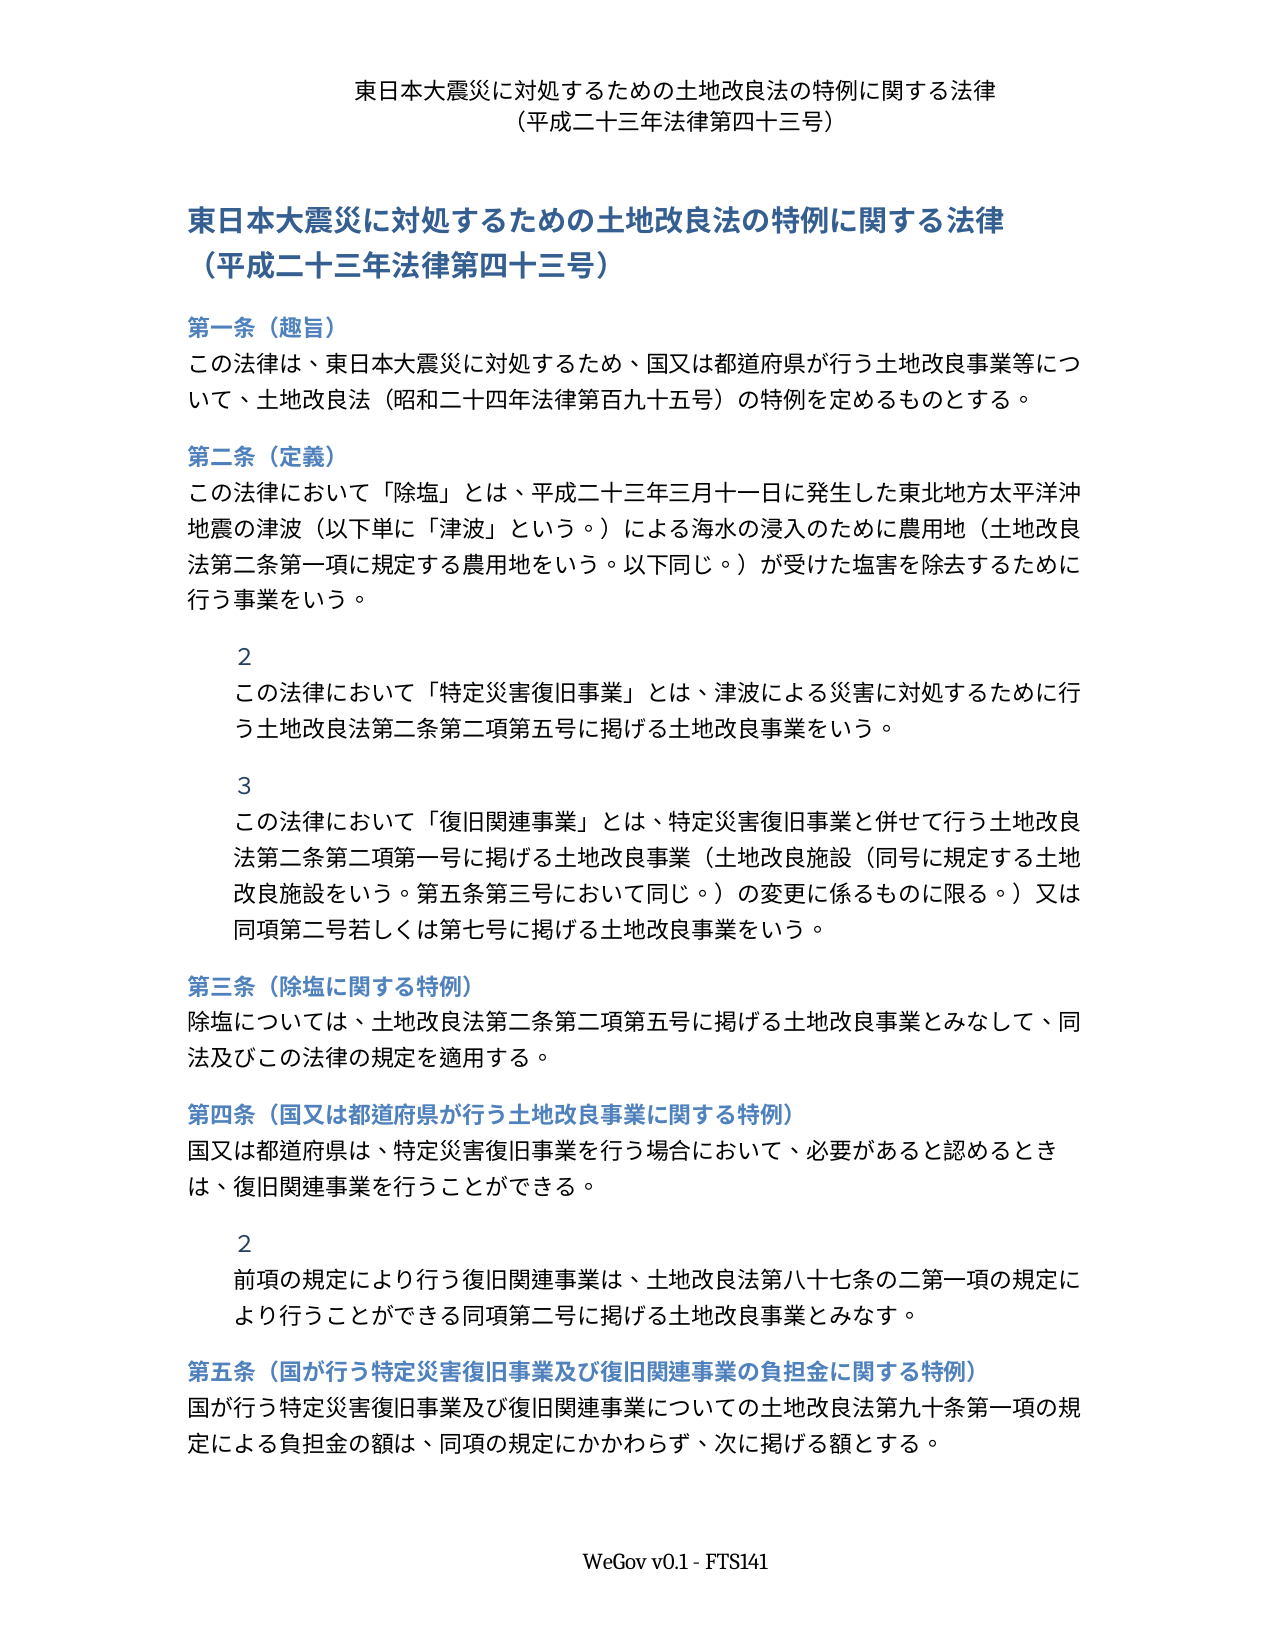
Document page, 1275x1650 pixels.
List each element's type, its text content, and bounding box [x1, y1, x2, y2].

subtitle 第一条（趣旨） [187, 312, 1087, 343]
subtitle 第五条（国が行う特定災害復旧事業及び復旧関連事業の負担金に関する特例） [187, 1356, 1087, 1388]
subtitle 東日本大震災に対処するための土地改良法の特例に関する法律 （平成二十三年法律第四十三号） [187, 200, 1087, 285]
text 前項の規定により行う復旧関連事業は、土地改良法第八十七条の二第一項の規定により行うことができる同項第二号に掲げる土地改良事業とみなす。 [233, 1264, 1087, 1331]
subtitle ２ [233, 1228, 1087, 1259]
text 国又は都道府県は、特定災害復旧事業を行う場合において、必要があると認めるときは、復旧関連事業を行うことができる。 [187, 1135, 1087, 1202]
subtitle ３ [233, 770, 1087, 801]
text この法律において「除塩」とは、平成二十三年三月十一日に発生した東北地方太平洋沖地震の津波（以下単に「津波」という。）による海水の浸入のために農用地（土地改良法第二条第一項に規定する農用地をいう。以下同じ。）が受けた塩害を除去するために行う事業をいう。 [187, 477, 1087, 616]
text この法律において「復旧関連事業」とは、特定災害復旧事業と併せて行う土地改良法第二条第二項第一号に掲げる土地改良事業（土地改良施設（同号に規定する土地改良施設をいう。第五条第三号において同じ。）の変更に係るものに限る。）又は同項第二号若しくは第七号に掲げる土地改良事業をいう。 [233, 806, 1087, 945]
text この法律は、東日本大震災に対処するため、国又は都道府県が行う土地改良事業等について、土地改良法（昭和二十四年法律第百九十五号）の特例を定めるものとする。 [187, 348, 1087, 415]
subtitle 第四条（国又は都道府県が行う土地改良事業に関する特例） [187, 1099, 1087, 1130]
text 国が行う特定災害復旧事業及び復旧関連事業についての土地改良法第九十条第一項の規定による負担金の額は、同項の規定にかかわらず、次に掲げる額とする。 [187, 1392, 1087, 1459]
text この法律において「特定災害復旧事業」とは、津波による災害に対処するために行う土地改良法第二条第二項第五号に掲げる土地改良事業をいう。 [233, 677, 1087, 744]
subtitle ２ [233, 641, 1087, 672]
subtitle 第三条（除塩に関する特例） [187, 970, 1087, 1002]
subtitle 第二条（定義） [187, 441, 1087, 472]
text 除塩については、土地改良法第二条第二項第五号に掲げる土地改良事業とみなして、同法及びこの法律の規定を適用する。 [187, 1006, 1087, 1073]
